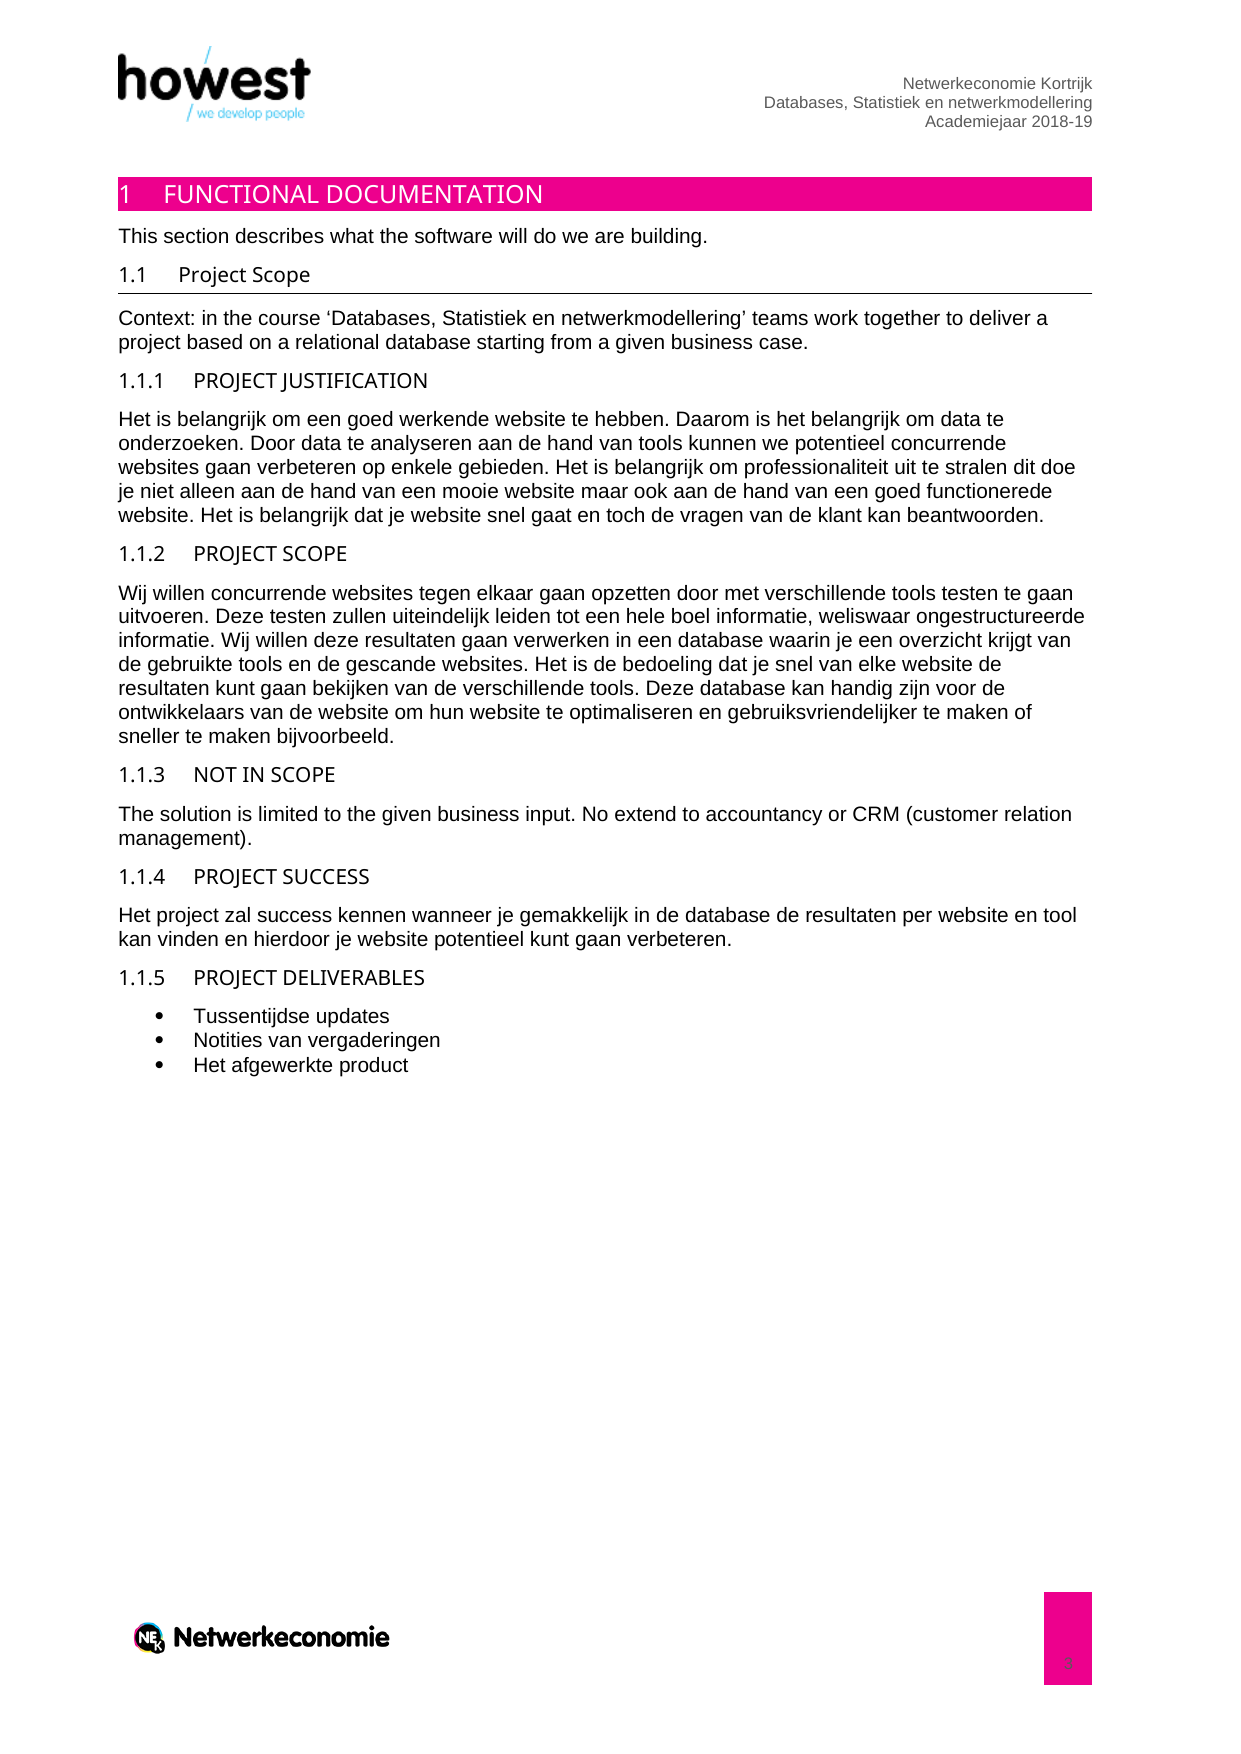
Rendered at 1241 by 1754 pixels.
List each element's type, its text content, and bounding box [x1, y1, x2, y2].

subtitle Project Scope [118, 260, 1092, 293]
subtitle Functional documentation [118, 177, 1092, 211]
list Het afgewerkte product [156, 1052, 1092, 1076]
subtitle Not in scope [118, 761, 1092, 789]
subtitle Project justification [118, 366, 1092, 395]
picture [130, 1617, 390, 1659]
text Context: in the course ‘Databases, Statistiek en netwerkmodellering’ teams work together to deliver a project based on a relational database starting from a given business case. [118, 306, 1092, 354]
text The solution is limited to the given business input. No extend to accountancy or CRM (customer relation management). [118, 802, 1092, 849]
text Wij willen concurrende websites tegen elkaar gaan opzetten door met verschillende tools testen te gaan uitvoeren. Deze testen zullen uiteindelijk leiden tot een hele boel informatie, weliswaar ongestructureerde informatie. Wij willen deze resultaten gaan verwerken in een database waarin je een overzicht krijgt van de gebruikte tools en de gescande websites. Het is de bedoeling dat je snel van elke website de resultaten kunt gaan bekijken van de verschillende tools. Deze database kan handig zijn voor de ontwikkelaars van de website om hun website te optimaliseren en gebruiksvriendelijker te maken of sneller te maken bijvoorbeeld. [118, 580, 1092, 748]
picture [118, 46, 311, 122]
list Notities van vergaderingen [156, 1028, 1092, 1052]
text Het is belangrijk om een goed werkende website te hebben. Daarom is het belangrijk om data te onderzoeken. Door data te analyseren aan de hand van tools kunnen we potentieel concurrende websites gaan verbeteren op enkele gebieden. Het is belangrijk om professionaliteit uit te stralen dit doe je niet alleen aan de hand van een mooie website maar ook aan de hand van een goed functionerede website. Het is belangrijk dat je website snel gaat en toch de vragen van de klant kan beantwoorden. [118, 407, 1092, 527]
text Het project zal success kennen wanneer je gemakkelijk in de database de resultaten per website en tool kan vinden en hierdoor je website potentieel kunt gaan verbeteren. [118, 903, 1092, 951]
text This section describes what the software will do we are building. [118, 224, 1092, 248]
subtitle project scope [118, 539, 1092, 568]
subtitle project success [118, 862, 1092, 890]
subtitle project deliverables [118, 963, 1092, 992]
list Tussentijdse updates [156, 1004, 1092, 1028]
